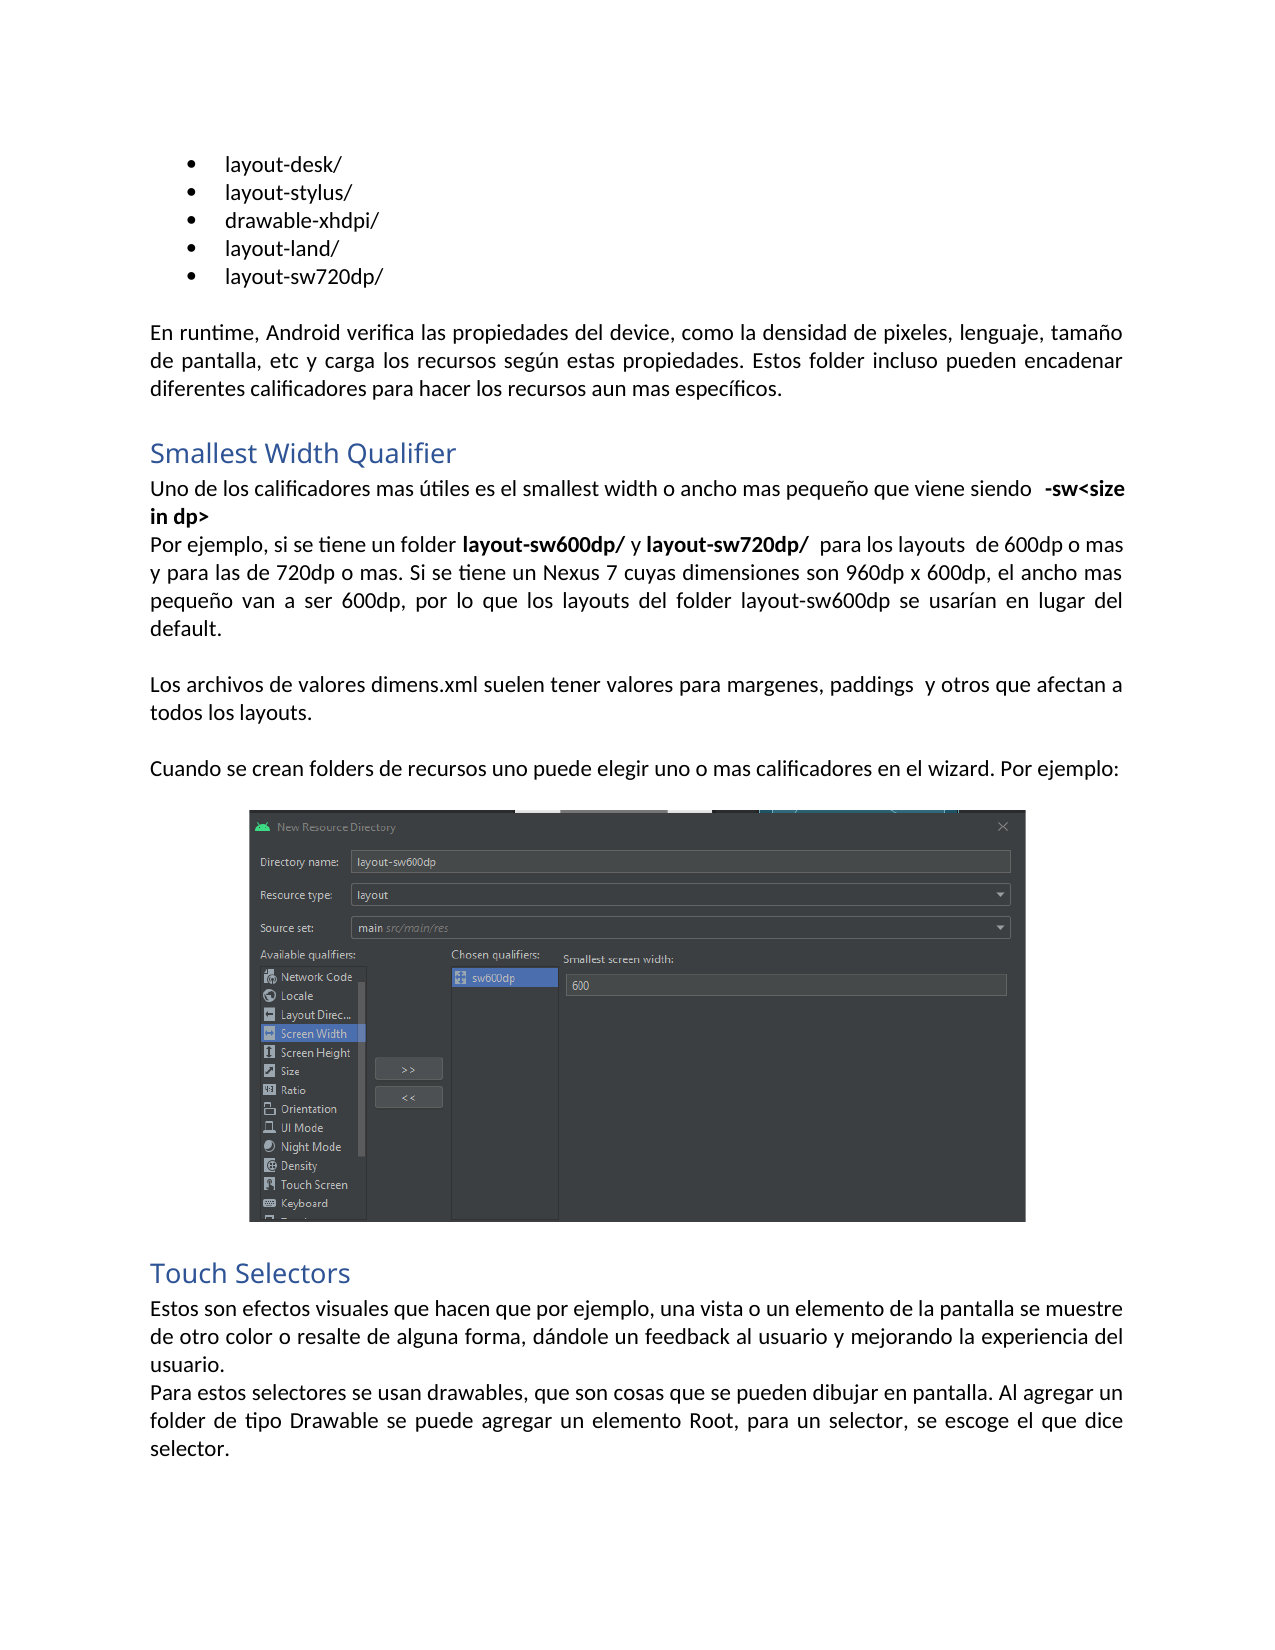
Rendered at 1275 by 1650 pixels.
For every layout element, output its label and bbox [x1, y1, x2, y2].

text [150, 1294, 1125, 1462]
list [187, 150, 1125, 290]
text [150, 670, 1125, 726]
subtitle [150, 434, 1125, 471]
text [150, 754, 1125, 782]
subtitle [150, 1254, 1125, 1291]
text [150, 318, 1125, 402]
picture [249, 810, 1026, 1222]
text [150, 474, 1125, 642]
